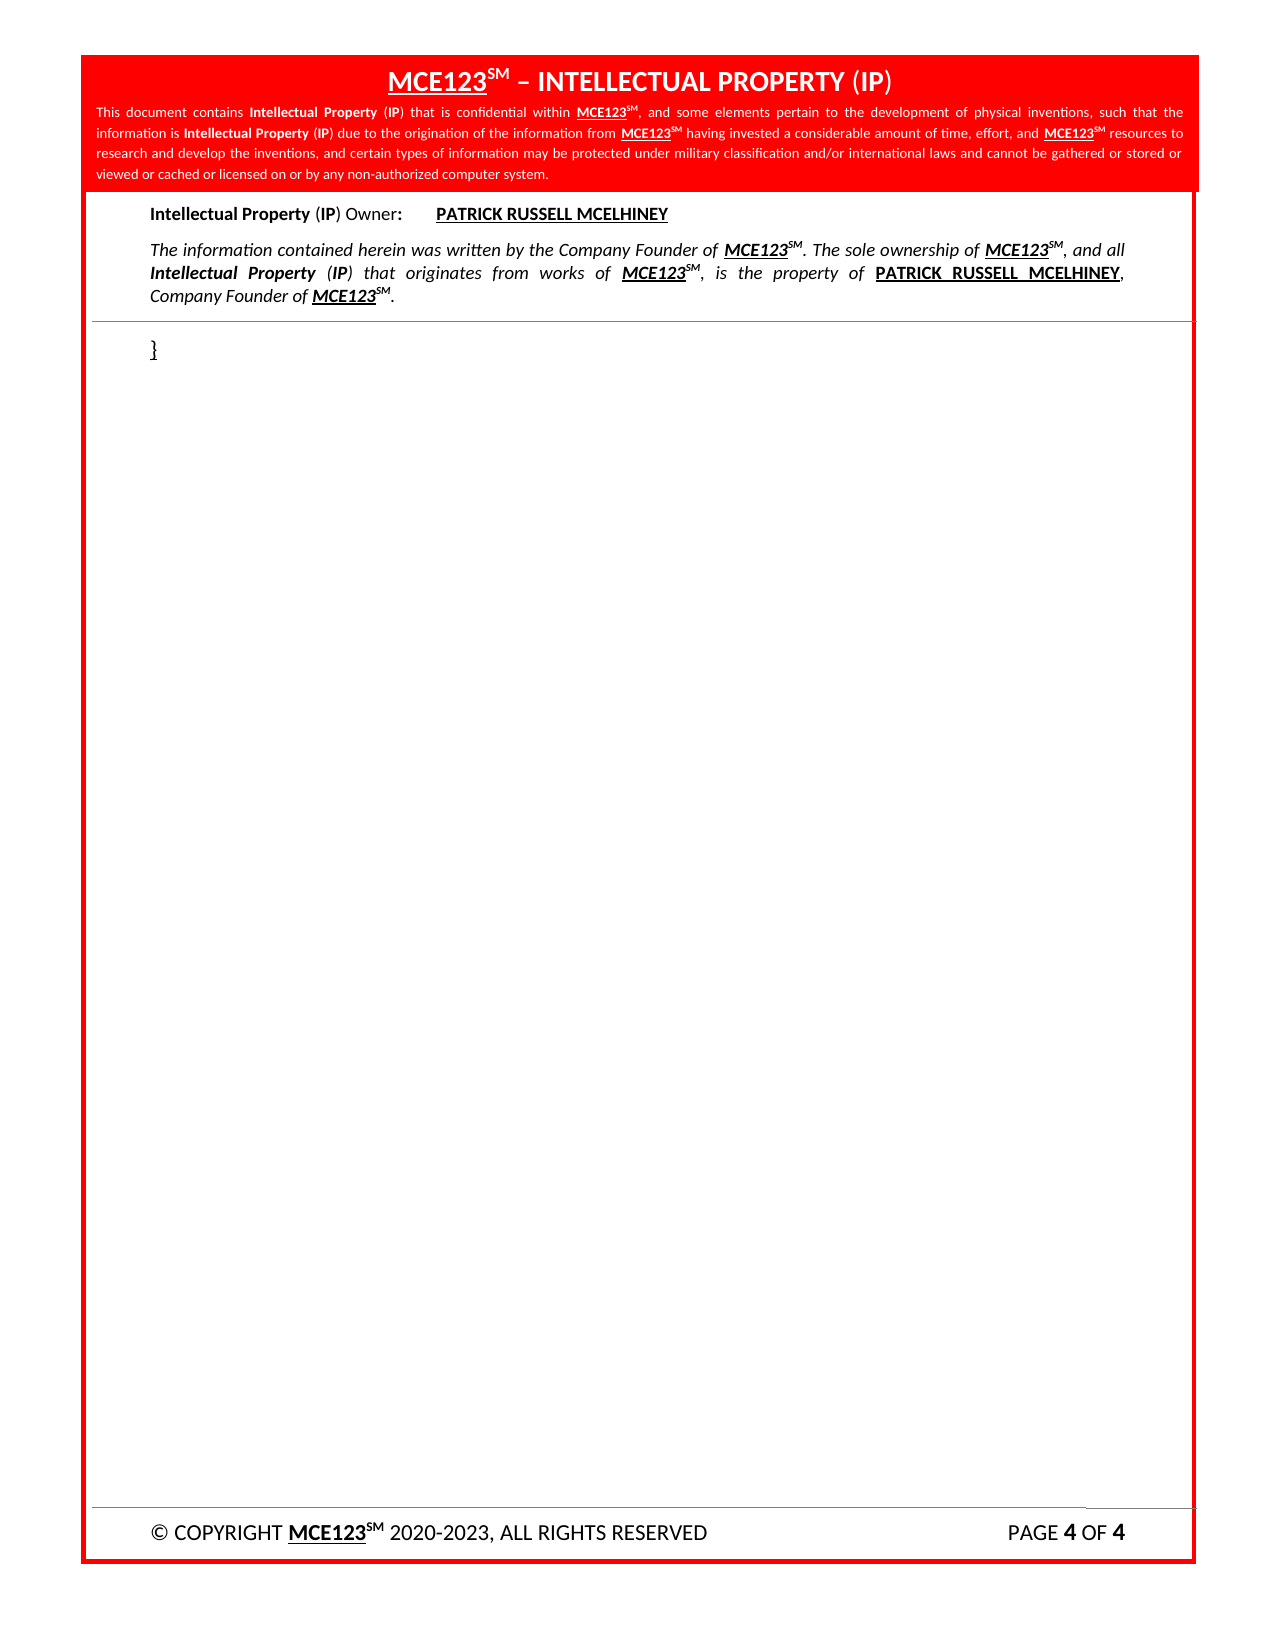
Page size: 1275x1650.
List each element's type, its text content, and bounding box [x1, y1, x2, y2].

text } [150, 335, 1125, 363]
